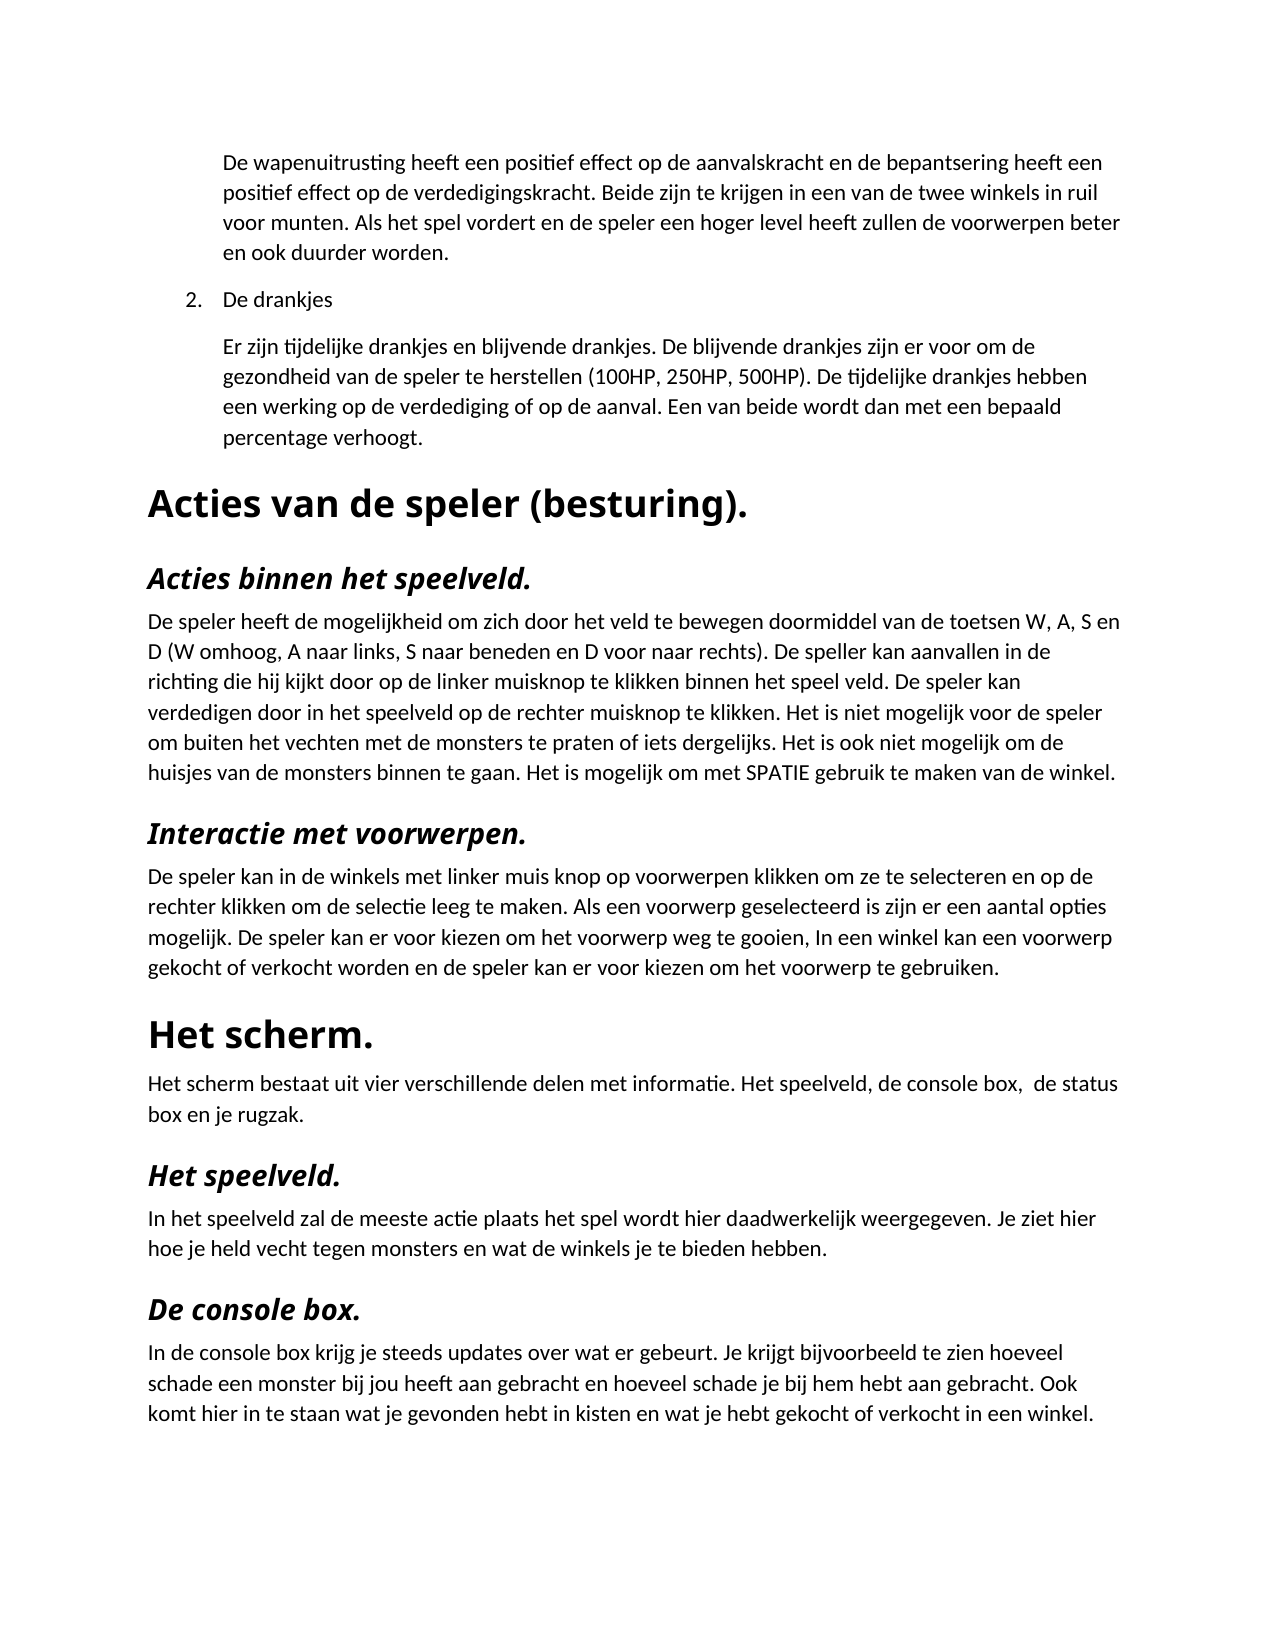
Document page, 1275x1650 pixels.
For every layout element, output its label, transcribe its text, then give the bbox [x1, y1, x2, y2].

subtitle Acties binnen het speelveld. [148, 558, 1127, 598]
subtitle Het scherm. [148, 1008, 1127, 1059]
text De speler kan in de winkels met linker muis knop op voorwerpen klikken om ze te selecteren en op de rechter klikken om de selectie leeg te maken. Als een voorwerp geselecteerd is zijn er een aantal opties mogelijk. De speler kan er voor kiezen om het voorwerp weg te gooien, In een winkel kan een voorwerp gekocht of verkocht worden en de speler kan er voor kiezen om het voorwerp te gebruiken. [148, 862, 1127, 981]
subtitle Acties van de speler (besturing). [148, 478, 1127, 529]
subtitle Het speelveld. [148, 1155, 1127, 1194]
subtitle Interactie met voorwerpen. [148, 813, 1127, 853]
text In de console box krijg je steeds updates over wat er gebeurt. Je krijgt bijvoorbeeld te zien hoeveel schade een monster bij jou heeft aan gebracht en hoeveel schade je bij hem hebt aan gebracht. Ook komt hier in te staan wat je gevonden hebt in kisten en wat je hebt gekocht of verkocht in een winkel. [148, 1338, 1127, 1427]
text In het speelveld zal de meeste actie plaats het spel wordt hier daadwerkelijk weergegeven. Je ziet hier hoe je held vecht tegen monsters en wat de winkels je te bieden hebben. [148, 1204, 1127, 1262]
text Het scherm bestaat uit vier verschillende delen met informatie. Het speelveld, de console box, de status box en je rugzak. [148, 1069, 1127, 1128]
text Er zijn tijdelijke drankjes en blijvende drankjes. De blijvende drankjes zijn er voor om de gezondheid van de speler te herstellen (100HP, 250HP, 500HP). De tijdelijke drankjes hebben een werking op de verdediging of op de aanval. Een van beide wordt dan met een bepaald percentage verhoogt. [223, 332, 1127, 451]
text De speler heeft de mogelijkheid om zich door het veld te bewegen doormiddel van de toetsen W, A, S en D (W omhoog, A naar links, S naar beneden en D voor naar rechts). De speller kan aanvallen in de richting die hij kijkt door op de linker muisknop te klikken binnen het speel veld. De speler kan verdedigen door in het speelveld op de rechter muisknop te klikken. Het is niet mogelijk voor de speler om buiten het vechten met de monsters te praten of iets dergelijks. Het is ook niet mogelijk om de huisjes van de monsters binnen te gaan. Het is mogelijk om met SPATIE gebruik te maken van de winkel. [148, 607, 1127, 786]
list De drankjes [185, 285, 1127, 313]
subtitle De console box. [148, 1289, 1127, 1329]
text De wapenuitrusting heeft een positief effect op de aanvalskracht en de bepantsering heeft een positief effect op de verdedigingskracht. Beide zijn te krijgen in een van de twee winkels in ruil voor munten. Als het spel vordert en de speler een hoger level heeft zullen de voorwerpen beter en ook duurder worden. [223, 148, 1127, 266]
